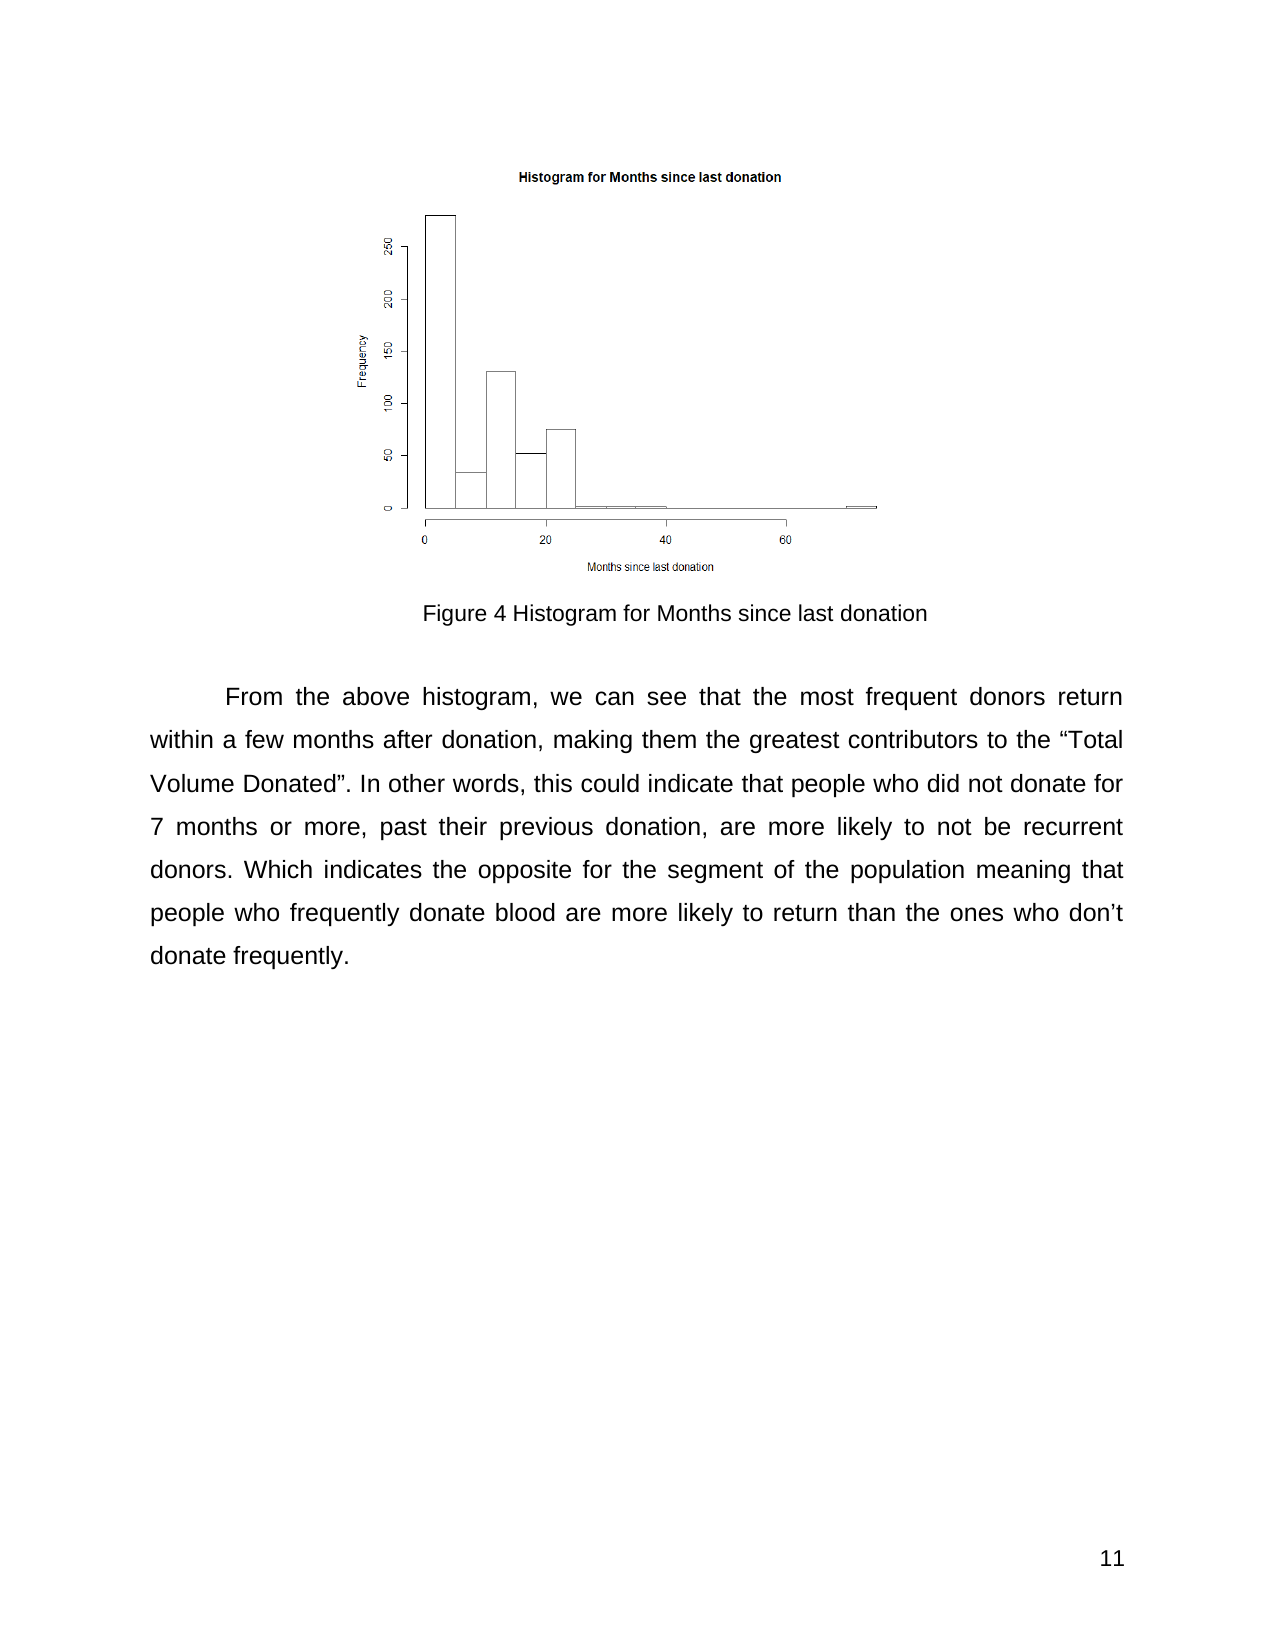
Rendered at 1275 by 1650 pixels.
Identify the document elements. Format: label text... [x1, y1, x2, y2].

text From the above histogram, we can see that the most frequent donors return within a few months after donation, making them the greatest contributors to the “Total Volume Donated”. In other words, this could indicate that people who did not donate for 7 months or more, past their previous donation, are more likely to not be recurrent donors. Which indicates the opposite for the segment of the population meaning that people who frequently donate blood are more likely to return than the ones who don’t donate frequently. [150, 682, 1125, 970]
picture [353, 150, 922, 587]
